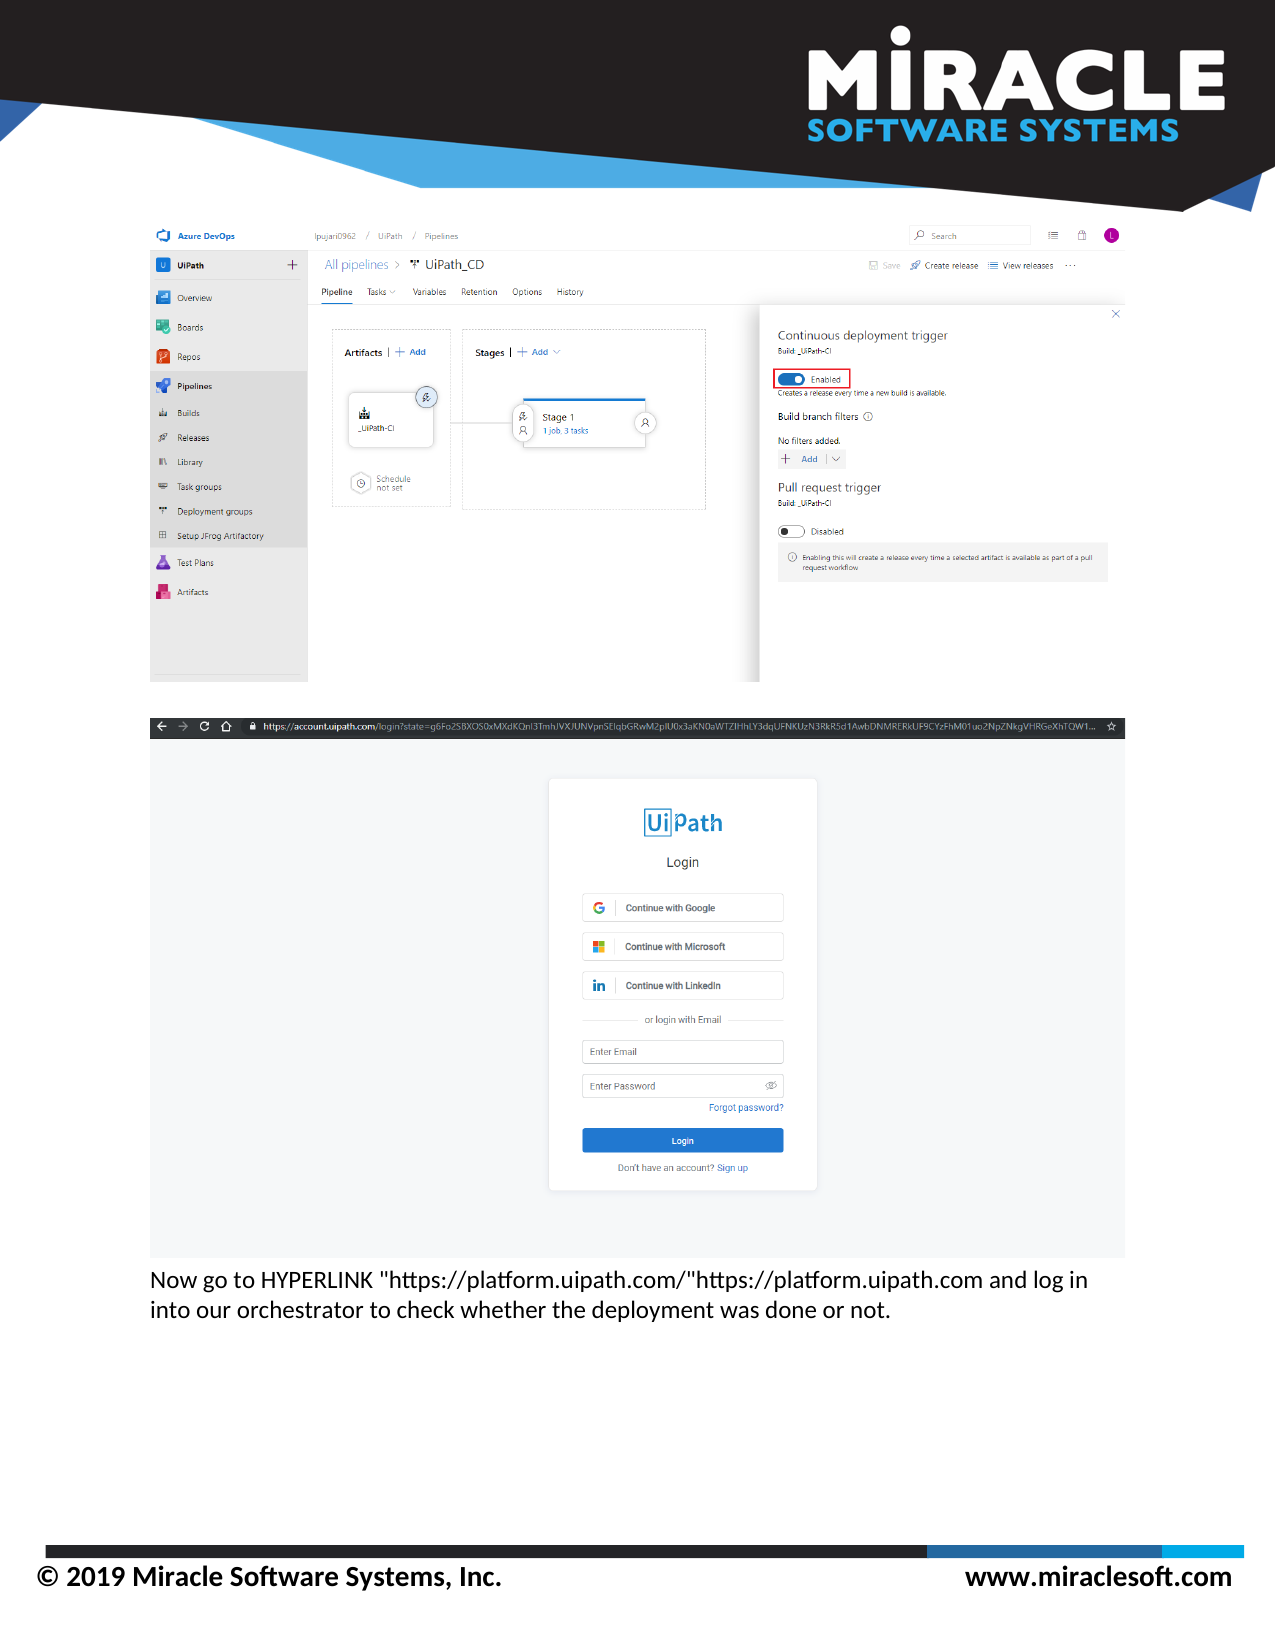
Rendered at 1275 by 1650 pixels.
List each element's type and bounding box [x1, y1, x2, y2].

picture [150, 225, 1125, 682]
picture [0, 0, 1275, 212]
picture [150, 718, 1125, 1258]
